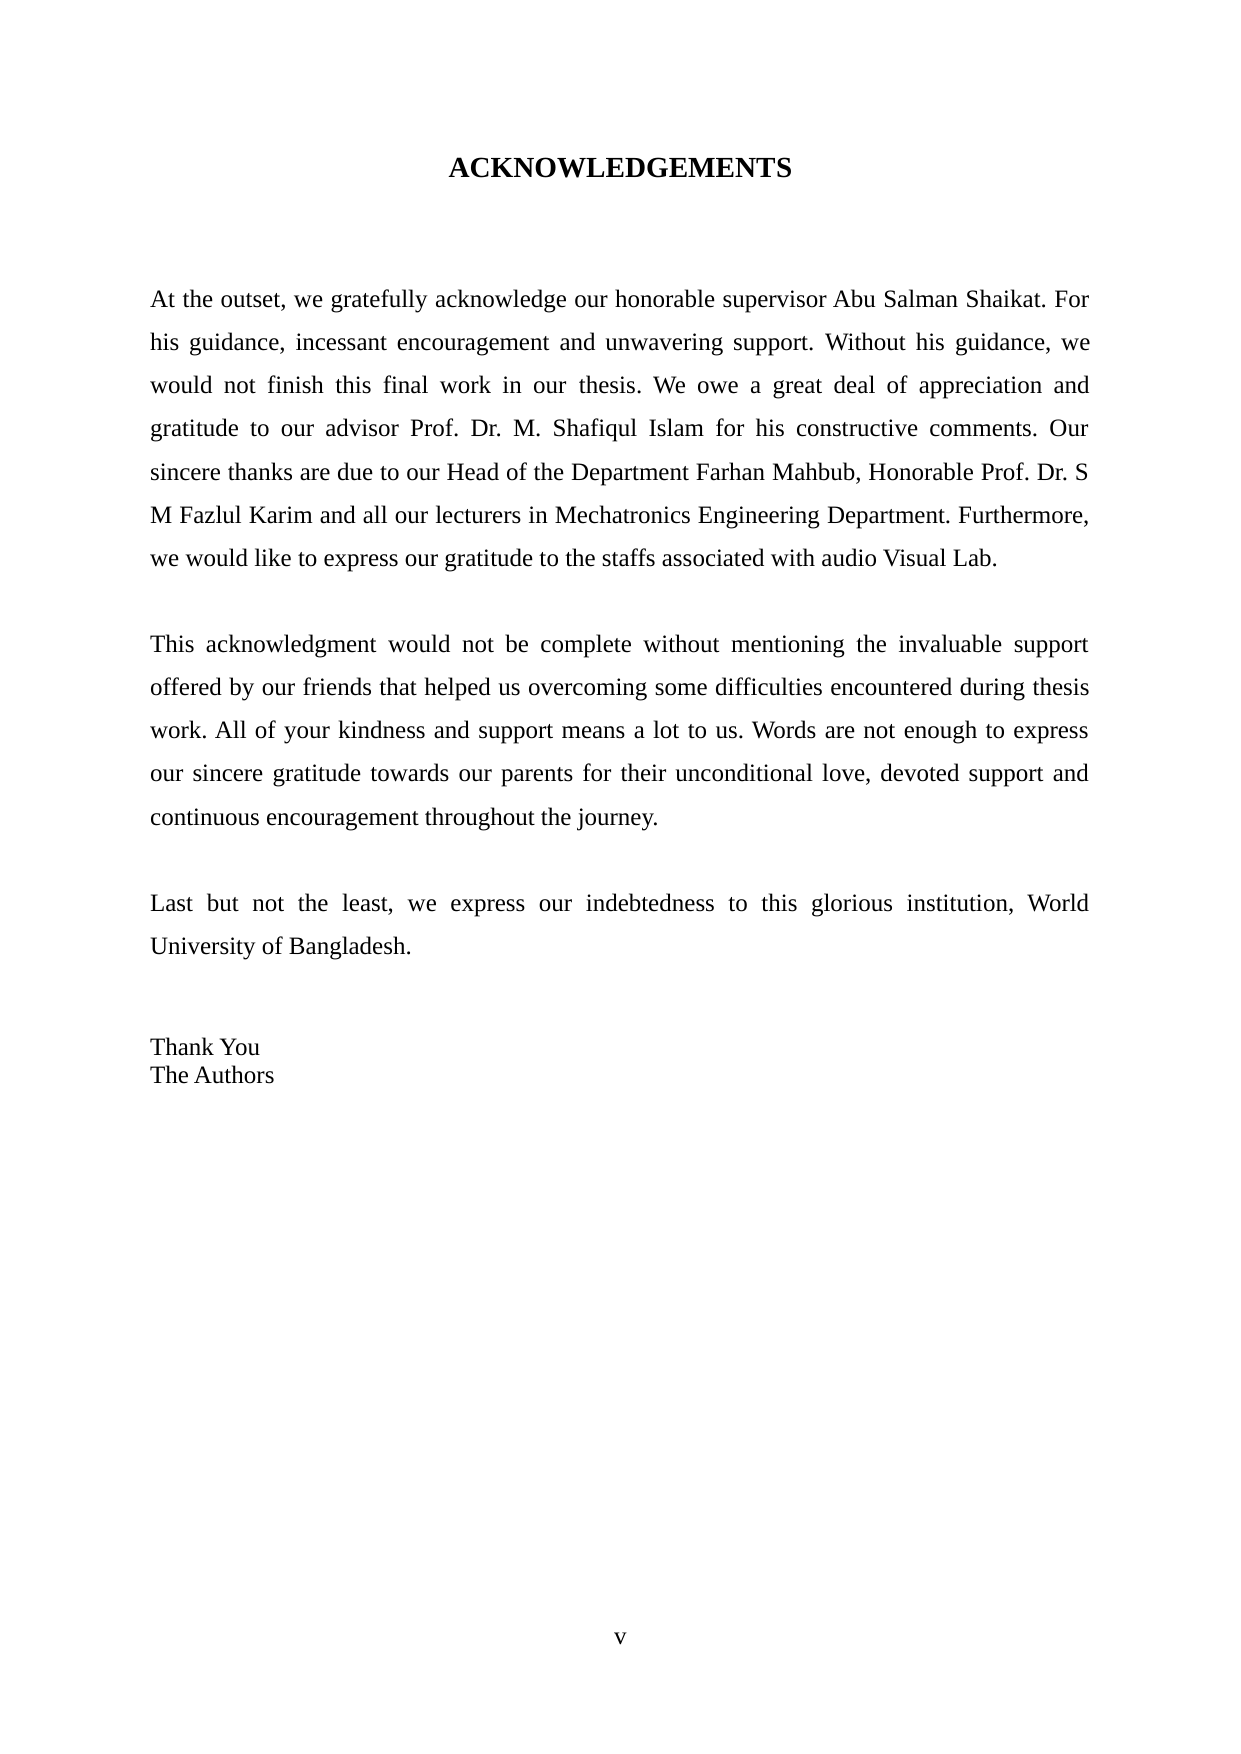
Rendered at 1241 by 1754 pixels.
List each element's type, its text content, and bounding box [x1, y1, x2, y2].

text The Authors [150, 1060, 1090, 1089]
text At the outset, we gratefully acknowledge our honorable supervisor Abu Salman Shaikat. For his guidance, incessant encouragement and unwavering support. Without his guidance, we would not finish this final work in our thesis. We owe a great deal of appreciation and gratitude to our advisor Prof. Dr. M. Shafiqul Islam for his constructive comments. Our sincere thanks are due to our Head of the Department Farhan Mahbub, Honorable Prof. Dr. S M Fazlul Karim and all our lecturers in Mechatronics Engineering Department. Furthermore, we would like to express our gratitude to the staffs associated with audio Visual Lab. [150, 284, 1090, 572]
text Thank You [150, 1032, 1090, 1060]
text Last but not the least, we express our indebtedness to this glorious institution, World University of Bangladesh. [150, 888, 1090, 960]
text This acknowledgment would not be complete without mentioning the invaluable support offered by our friends that helped us overcoming some difficulties encountered during thesis work. All of your kindness and support means a lot to us. Words are not enough to express our sincere gratitude towards our parents for their unconditional love, devoted support and continuous encouragement throughout the journey. [150, 629, 1090, 830]
text ACKNOWLEDGEMENTS [150, 150, 1090, 183]
